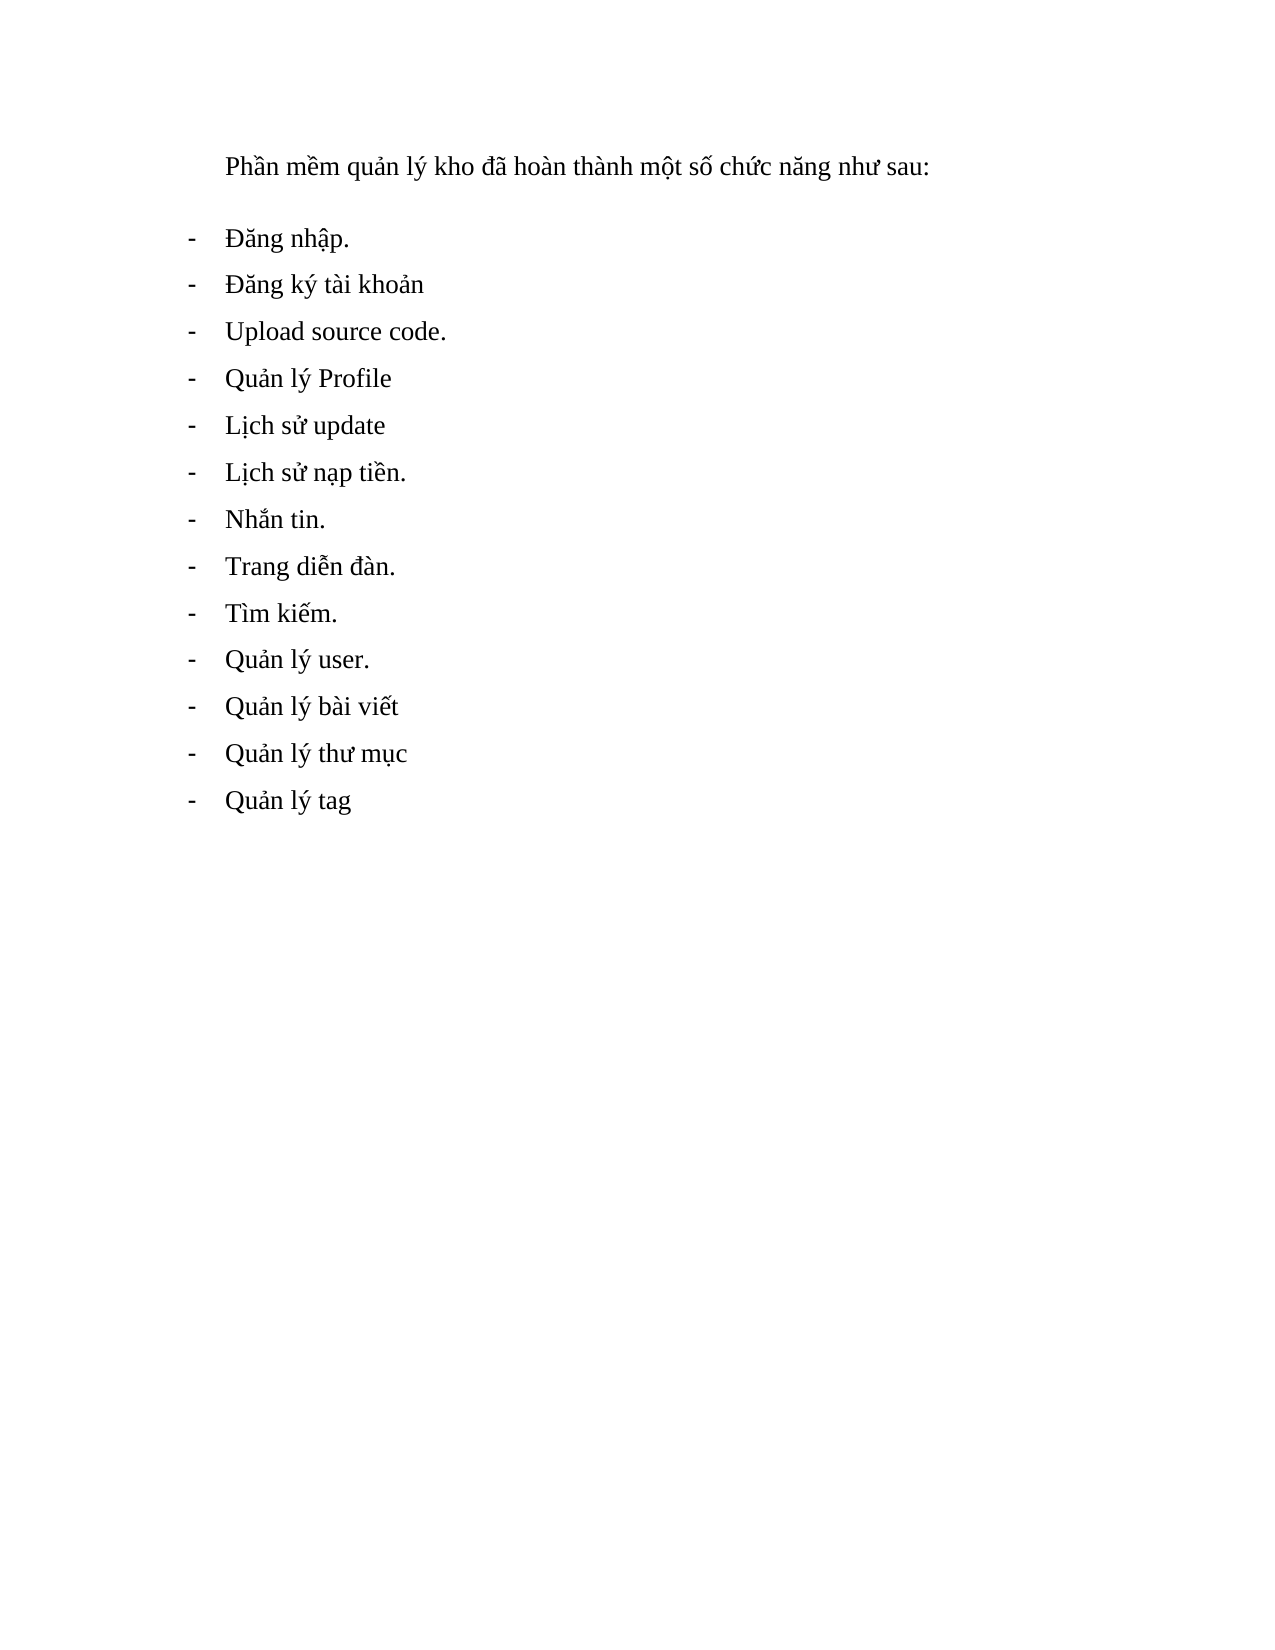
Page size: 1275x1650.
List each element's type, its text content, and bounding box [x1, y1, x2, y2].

list Quản lý thư mục [187, 737, 1125, 768]
list Quản lý tag [187, 784, 1125, 815]
list Lịch sử update [187, 409, 1125, 440]
list Trang diễn đàn. [187, 550, 1125, 581]
list Quản lý Profile [187, 362, 1125, 393]
list Quản lý user. [187, 643, 1125, 675]
list Upload source code. [187, 315, 1125, 347]
list Quản lý bài viết [187, 690, 1125, 722]
list Lịch sử nạp tiền. [187, 456, 1125, 487]
list Nhắn tin. [187, 503, 1125, 534]
list Đăng nhập. [187, 222, 1125, 253]
list Tìm kiếm. [187, 597, 1125, 628]
text Phần mềm quản lý kho đã hoàn thành một số chức năng như sau: [150, 150, 1125, 181]
list Đăng ký tài khoản [187, 268, 1125, 300]
